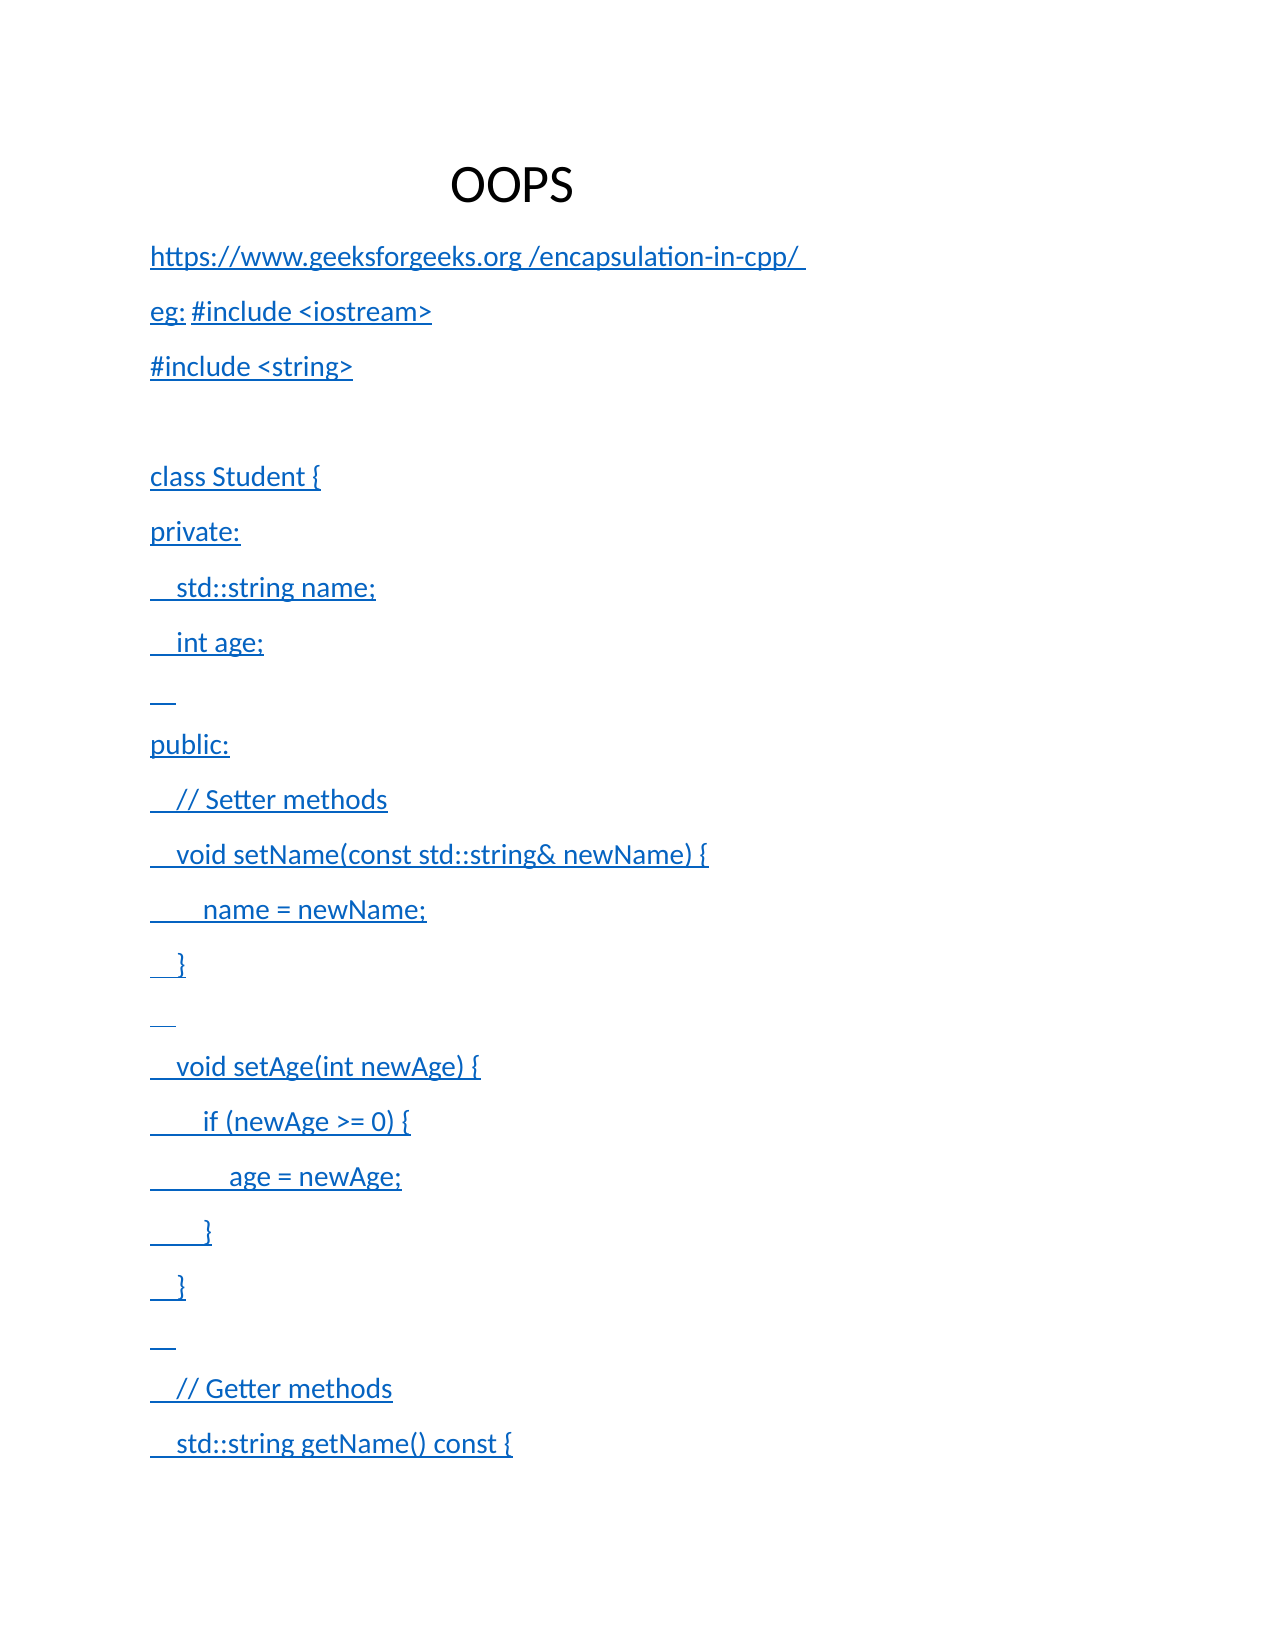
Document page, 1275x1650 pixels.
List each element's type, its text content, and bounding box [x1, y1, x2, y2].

text age = newAge; [150, 1158, 1125, 1194]
text #include <string> [150, 348, 1125, 384]
text } [150, 946, 1125, 982]
text name = newName; [150, 891, 1125, 927]
text if (newAge >= 0) { [150, 1103, 1125, 1139]
text public: [150, 726, 1125, 761]
text class Student { [150, 458, 1125, 494]
text // Setter methods [150, 781, 1125, 816]
text std::string name; [150, 569, 1125, 604]
text int age; [150, 624, 1125, 659]
text // Getter methods [150, 1371, 1125, 1406]
text private: [150, 513, 1125, 549]
text https://www.geeksforgeeks.org /encapsulation-in-cpp/ [150, 238, 1125, 274]
text OOPS [375, 150, 1125, 216]
text } [150, 1268, 1125, 1304]
text } [150, 1213, 1125, 1249]
text eg: #include <iostream> [150, 293, 1125, 329]
text void setAge(int newAge) { [150, 1048, 1125, 1084]
text std::string getName() const { [150, 1426, 1125, 1461]
text void setName(const std::string& newName) { [150, 836, 1125, 872]
